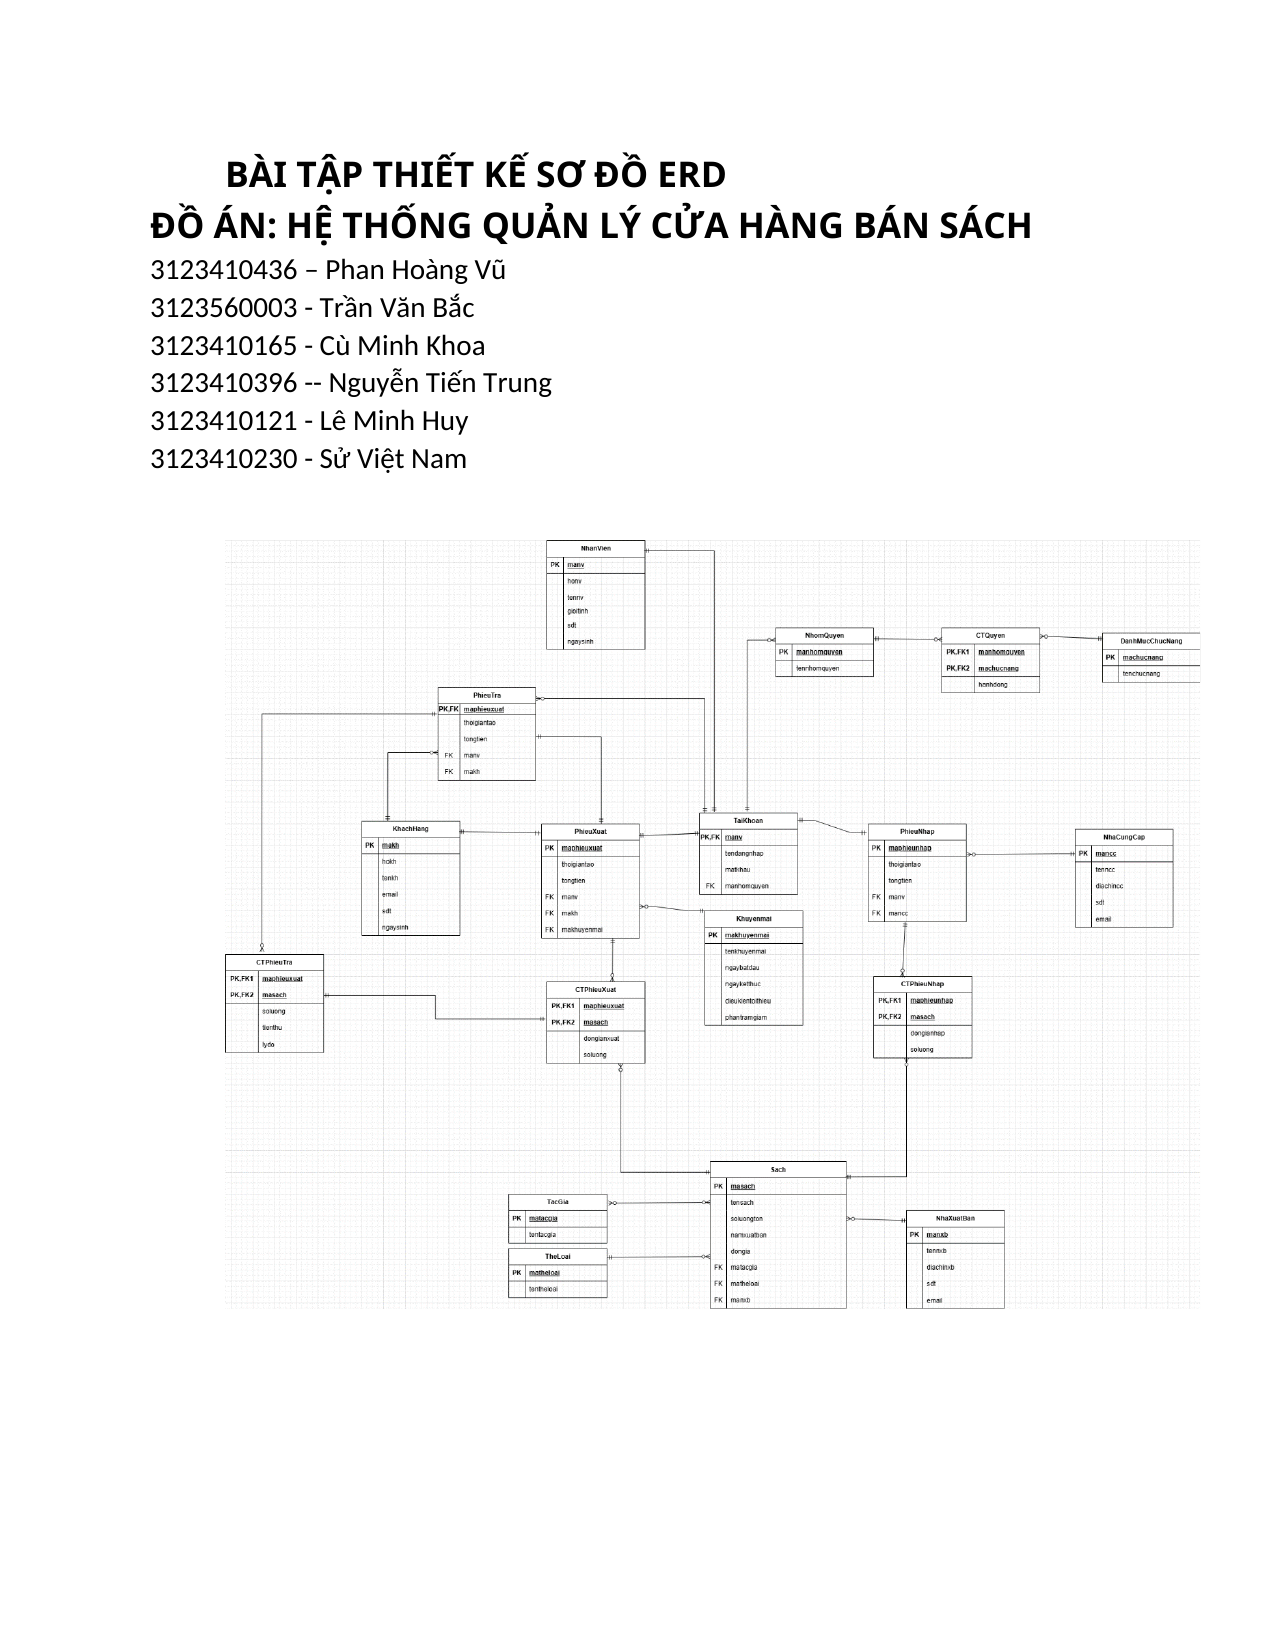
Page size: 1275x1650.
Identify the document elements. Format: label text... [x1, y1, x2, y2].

text BÀI TẬP THIẾT KẾ SƠ ĐỒ ERD ĐỒ ÁN: HỆ THỐNG QUẢN LÝ CỬA HÀNG BÁN SÁCH 3123410436 – Phan Hoàng Vũ 3123560003 - Trần Văn Bắc 3123410165 - Cù Minh Khoa 3123410396 -- Nguyễn Tiến Trung 3123410121 - Lê Minh Huy 3123410230 - Sử Việt Nam [150, 150, 1125, 476]
picture [225, 540, 1200, 1309]
